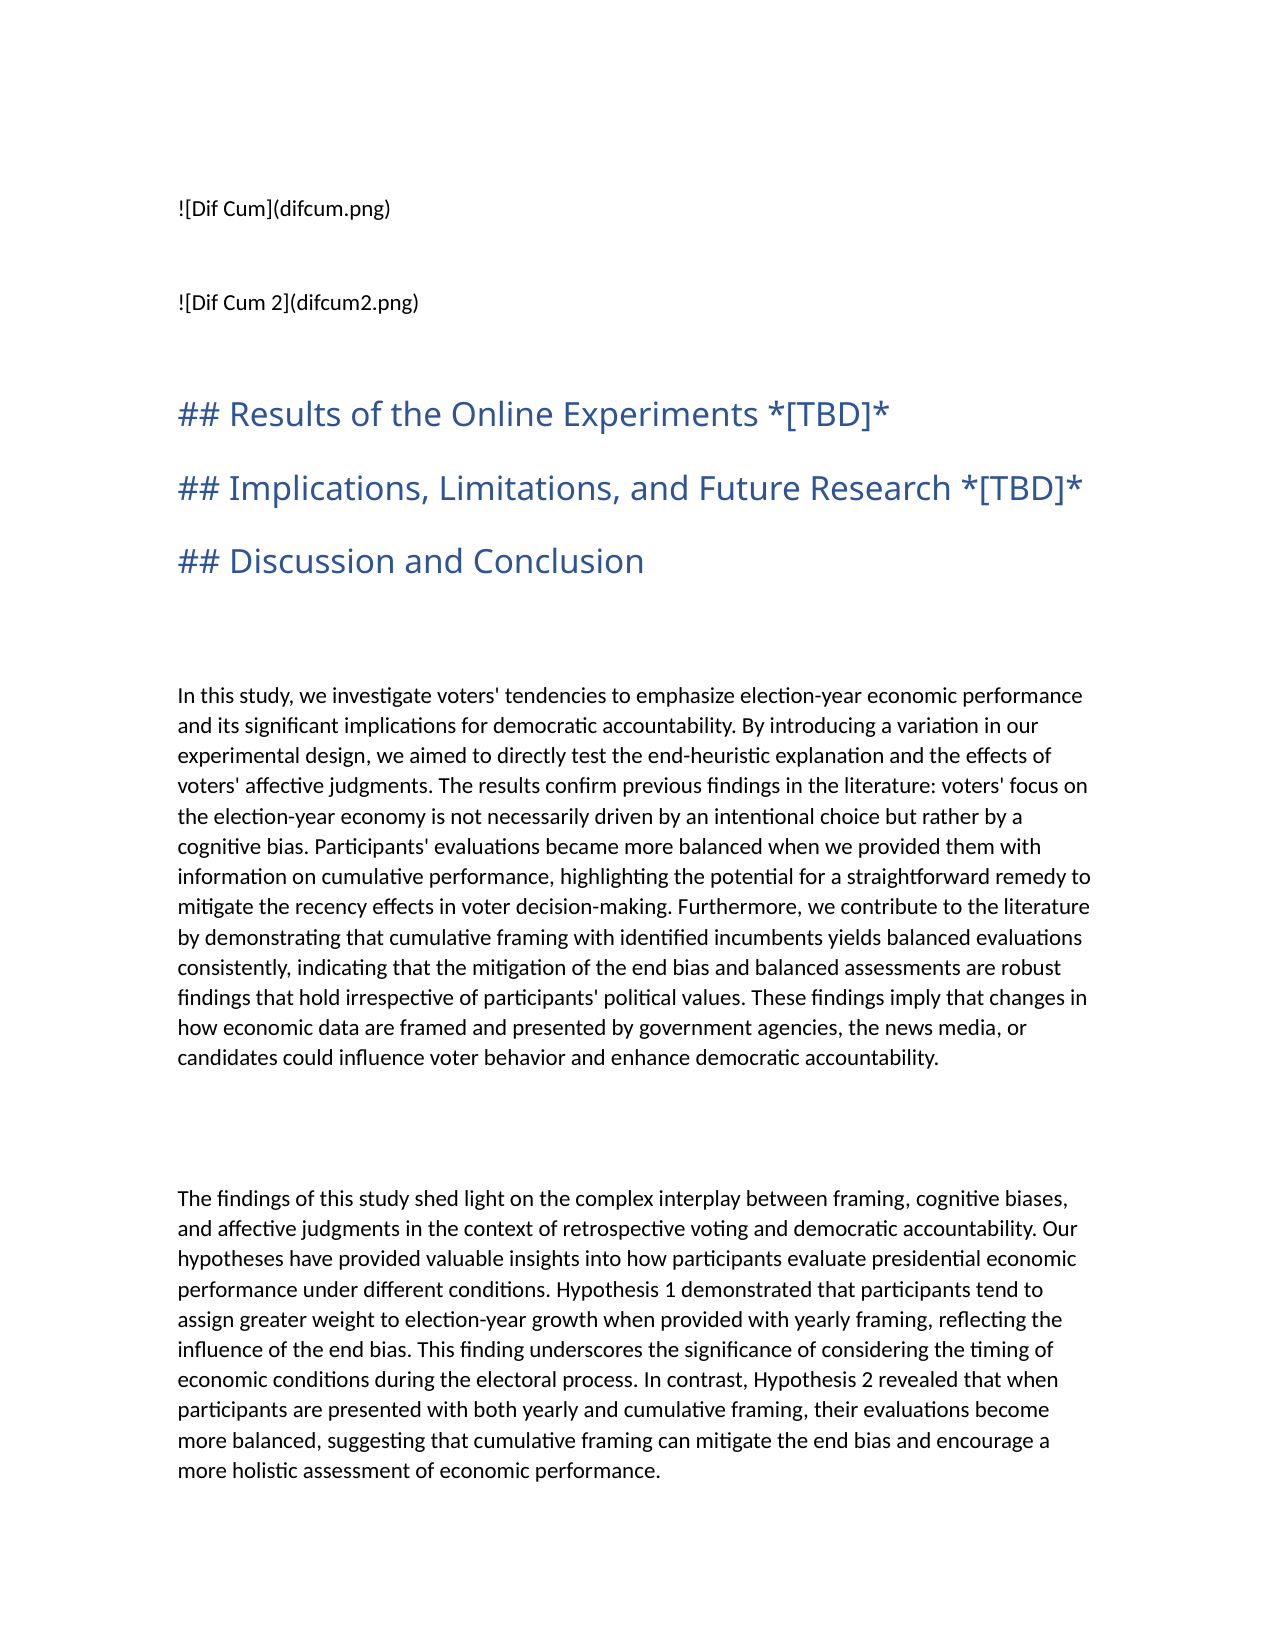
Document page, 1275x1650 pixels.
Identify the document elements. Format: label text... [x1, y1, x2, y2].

text ![Dif Cum 2](difcum2.png) [177, 288, 1098, 316]
text The findings of this study shed light on the complex interplay between framing, cognitive biases, and affective judgments in the context of retrospective voting and democratic accountability. Our hypotheses have provided valuable insights into how participants evaluate presidential economic performance under different conditions. Hypothesis 1 demonstrated that participants tend to assign greater weight to election-year growth when provided with yearly framing, reflecting the influence of the end bias. This finding underscores the significance of considering the timing of economic conditions during the electoral process. In contrast, Hypothesis 2 revealed that when participants are presented with both yearly and cumulative framing, their evaluations become more balanced, suggesting that cumulative framing can mitigate the end bias and encourage a more holistic assessment of economic performance. [177, 1184, 1098, 1484]
subtitle ## Results of the Online Experiments *[TBD]* [177, 390, 1098, 436]
text In this study, we investigate voters' tendencies to emphasize election-year economic performance and its significant implications for democratic accountability. By introducing a variation in our experimental design, we aimed to directly test the end-heuristic explanation and the effects of voters' affective judgments. The results confirm previous findings in the literature: voters' focus on the election-year economy is not necessarily driven by an intentional choice but rather by a cognitive bias. Participants' evaluations became more balanced when we provided them with information on cumulative performance, highlighting the potential for a straightforward remedy to mitigate the recency effects in voter decision-making. Furthermore, we contribute to the literature by demonstrating that cumulative framing with identified incumbents yields balanced evaluations consistently, indicating that the mitigation of the end bias and balanced assessments are robust findings that hold irrespective of participants' political values. These findings imply that changes in how economic data are framed and presented by government agencies, the news media, or candidates could influence voter behavior and enhance democratic accountability. [177, 681, 1098, 1071]
subtitle ## Discussion and Conclusion [177, 538, 1098, 584]
subtitle ## Implications, Limitations, and Future Research *[TBD]* [177, 464, 1098, 510]
text ![Dif Cum](difcum.png) [177, 194, 1098, 222]
